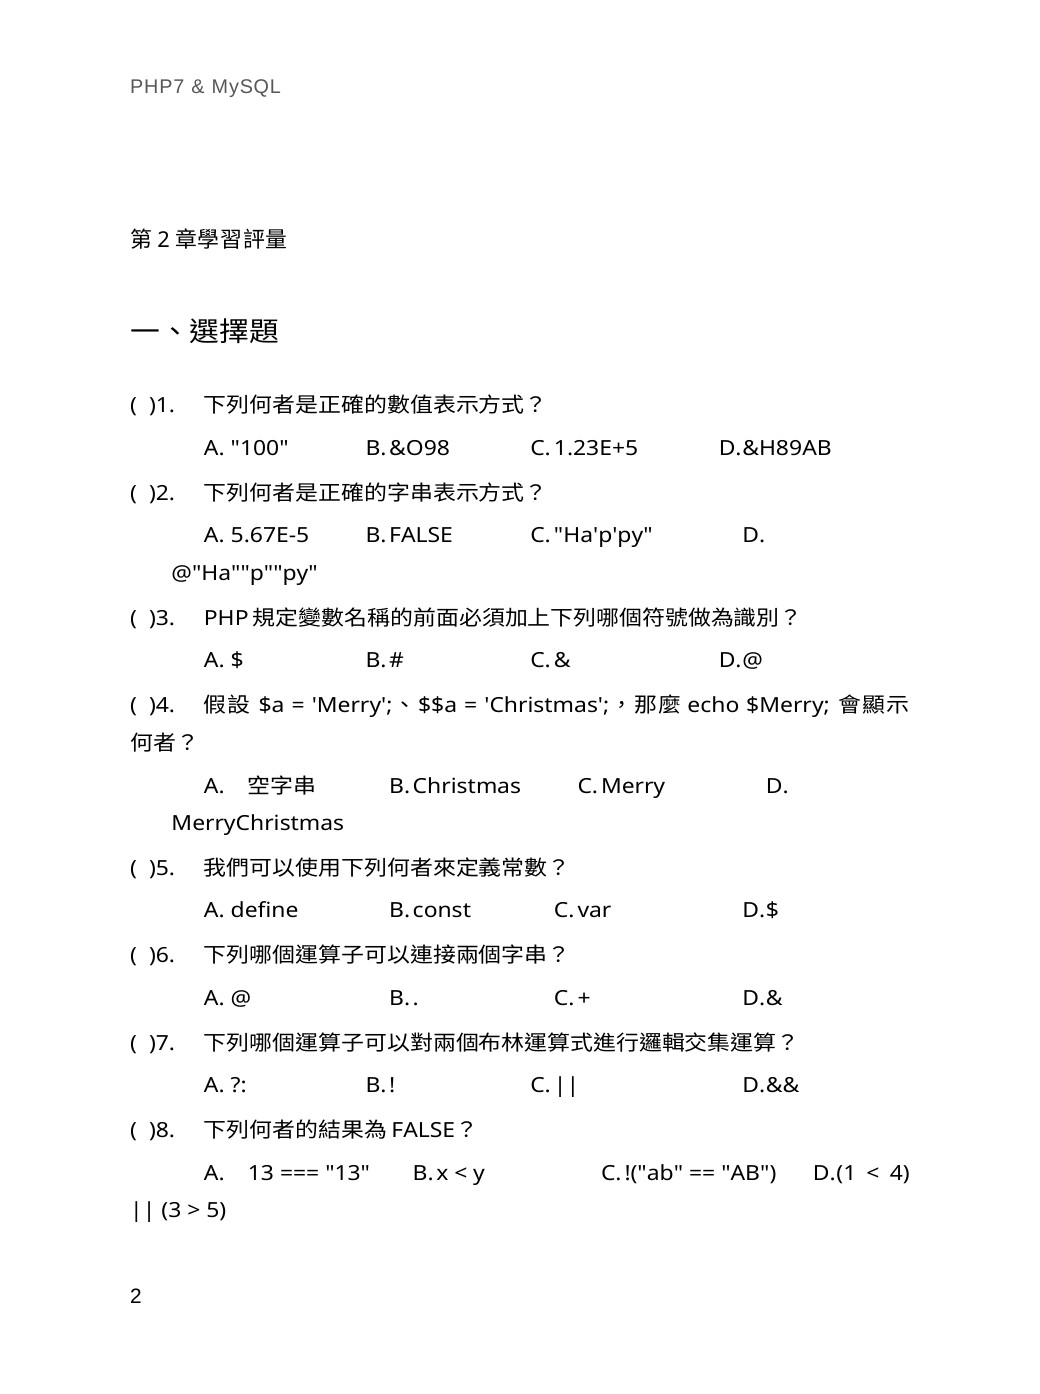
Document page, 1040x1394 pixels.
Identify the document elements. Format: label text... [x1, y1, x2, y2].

text ( )4. 假設 $a = 'Merry';、$$a = 'Christmas';，那麼echo $Merry; 會顯示何者？ [130, 685, 909, 760]
text A. @ B. . C. + D. & [130, 979, 909, 1016]
text ( )2. 下列何者是正確的字串表示方式？ [130, 472, 909, 510]
text A. "100" B. &O98 C. 1.23E+5 D. &H89AB [130, 429, 909, 466]
text ( )1. 下列何者是正確的數值表示方式？ [130, 385, 909, 422]
text 一、選擇題 [130, 292, 909, 367]
text A. $ B. # C. & D. @ [130, 641, 909, 679]
text A. 5.67E-5 B. FALSE C. "Ha'p'py" D. @"Ha""p""py" [130, 516, 909, 591]
text ( )3. PHP規定變數名稱的前面必須加上下列哪個符號做為識別？ [130, 597, 909, 635]
text ( )6. 下列哪個運算子可以連接兩個字串？ [130, 935, 909, 972]
text ( )8. 下列何者的結果為FALSE？ [130, 1110, 909, 1147]
text A. 13 === "13" B. x < y C. !("ab" == "AB") D. (1 < 4) || (3 > 5) [130, 1154, 909, 1229]
text A. ?: B. ! C. || D. && [130, 1066, 909, 1104]
text ( )5. 我們可以使用下列何者來定義常數？ [130, 847, 909, 885]
text A. define B. const C. var D. $ [130, 891, 909, 929]
text A. 空字串 B. Christmas C. Merry D. MerryChristmas [130, 766, 909, 841]
text ( )7. 下列哪個運算子可以對兩個布林運算式進行邏輯交集運算？ [130, 1022, 909, 1060]
text 第2章學習評量 [130, 219, 909, 257]
